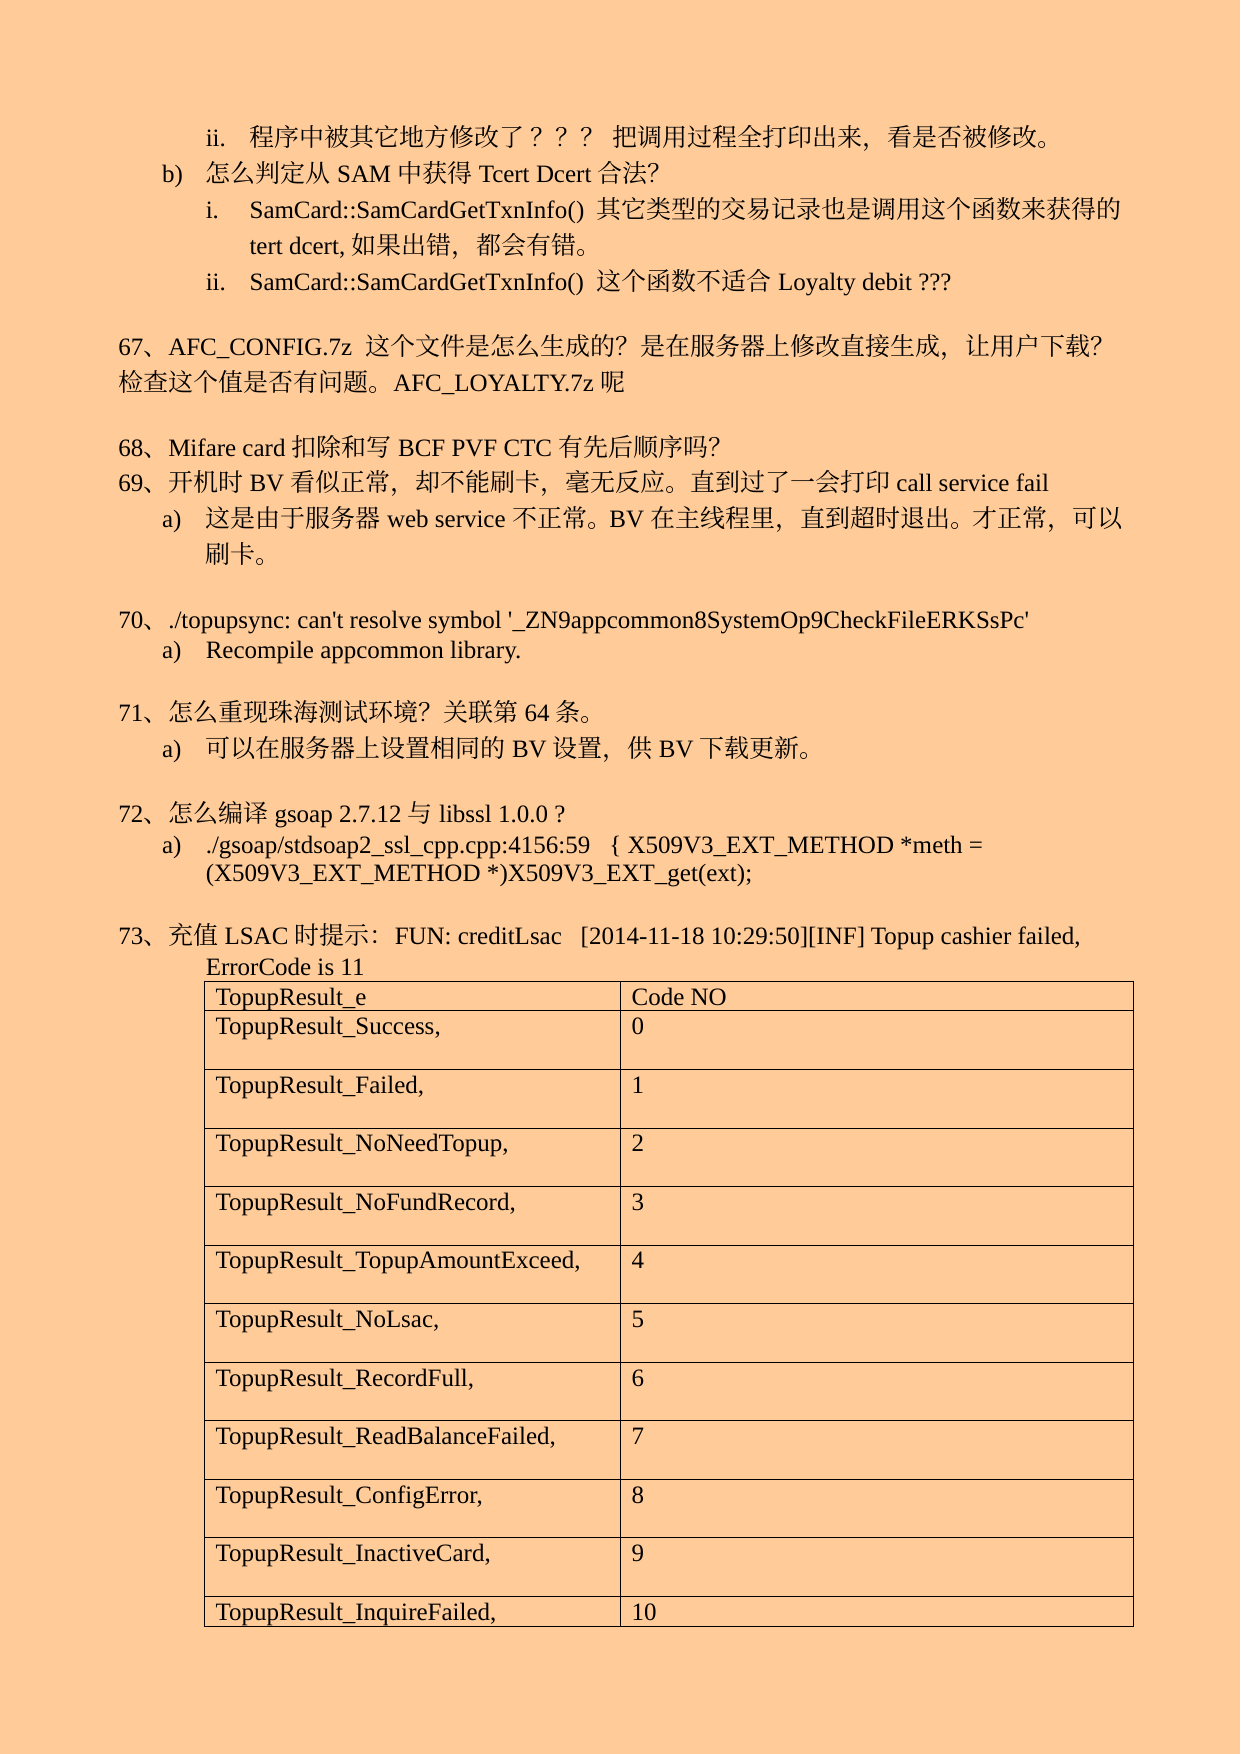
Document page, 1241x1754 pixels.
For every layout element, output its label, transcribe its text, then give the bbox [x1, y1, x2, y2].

list SamCard::SamCardGetTxnInfo() 这个函数不适合 Loyalty debit ??? [206, 262, 1122, 298]
list 怎么重现珠海测试环境？关联第 64 条。 [118, 693, 1122, 729]
table_cell TopupResult_ReadBalanceFailed, [205, 1421, 619, 1479]
table_cell TopupResult_Failed, [205, 1070, 619, 1127]
table_cell 8 [621, 1480, 1133, 1537]
table_cell TopupResult_NoNeedTopup, [205, 1129, 619, 1186]
table_cell 0 [621, 1011, 1133, 1069]
table_header Code NO [621, 982, 1133, 1010]
table_cell TopupResult_NoLsac, [205, 1304, 619, 1362]
table_cell 1 [621, 1070, 1133, 1127]
list 充值 LSAC 时提示：FUN: creditLsac [2014-11-18 10:29:50][INF] Topup cashier failed, ErrorCode is 11 [118, 916, 1122, 981]
list 这是由于服务器 web service 不正常。BV 在主线程里，直到超时退出。才正常，可以刷卡。 [162, 499, 1122, 571]
list 怎么判定从 SAM 中获得 Tcert Dcert 合法？ [162, 154, 1122, 190]
list 程序中被其它地方修改了 ？？？ 把调用过程全打印出来，看是否被修改。 [206, 118, 1122, 154]
list 怎么编译 gsoap 2.7.12 与 libssl 1.0.0 ? [118, 794, 1122, 830]
list ./topupsync: can't resolve symbol '_ZN9appcommon8SystemOp9CheckFileERKSsPc' [118, 600, 1122, 636]
table_cell TopupResult_ConfigError, [205, 1480, 619, 1537]
table_cell 9 [621, 1538, 1133, 1596]
table_header TopupResult_e [205, 982, 619, 1010]
table_cell TopupResult_Success, [205, 1011, 619, 1069]
table_cell TopupResult_NoFundRecord, [205, 1187, 619, 1244]
list Recompile appcommon library. [162, 636, 1122, 664]
table_cell 3 [621, 1187, 1133, 1244]
table_cell TopupResult_TopupAmountExceed, [205, 1246, 619, 1303]
table_cell 6 [621, 1363, 1133, 1420]
table_cell 4 [621, 1246, 1133, 1303]
table_cell 10 [621, 1597, 1133, 1626]
table_cell TopupResult_RecordFull, [205, 1363, 619, 1420]
list 可以在服务器上设置相同的 BV 设置，供 BV 下载更新。 [162, 729, 1122, 765]
table_cell 5 [621, 1304, 1133, 1362]
table_cell TopupResult_InactiveCard, [205, 1538, 619, 1596]
list SamCard::SamCardGetTxnInfo() 其它类型的交易记录也是调用这个函数来获得的 tert dcert, 如果出错，都会有错。 [206, 190, 1122, 262]
table_cell TopupResult_InquireFailed, [205, 1597, 619, 1626]
table_cell 2 [621, 1129, 1133, 1186]
list Mifare card 扣除和写 BCF PVF CTC 有先后顺序吗？ [118, 427, 1122, 463]
table_cell 7 [621, 1421, 1133, 1479]
list 开机时 BV 看似正常，却不能刷卡，毫无反应。直到过了一会打印 call service fail [118, 463, 1122, 499]
list AFC_CONFIG.7z 这个文件是怎么生成的？是在服务器上修改直接生成，让用户下载？检查这个值是否有问题。AFC_LOYALTY.7z 呢 [118, 327, 1122, 398]
list ./gsoap/stdsoap2_ssl_cpp.cpp:4156:59 { X509V3_EXT_METHOD *meth = (X509V3_EXT_METHOD *)X509V3_EXT_get(ext); [162, 830, 1122, 887]
